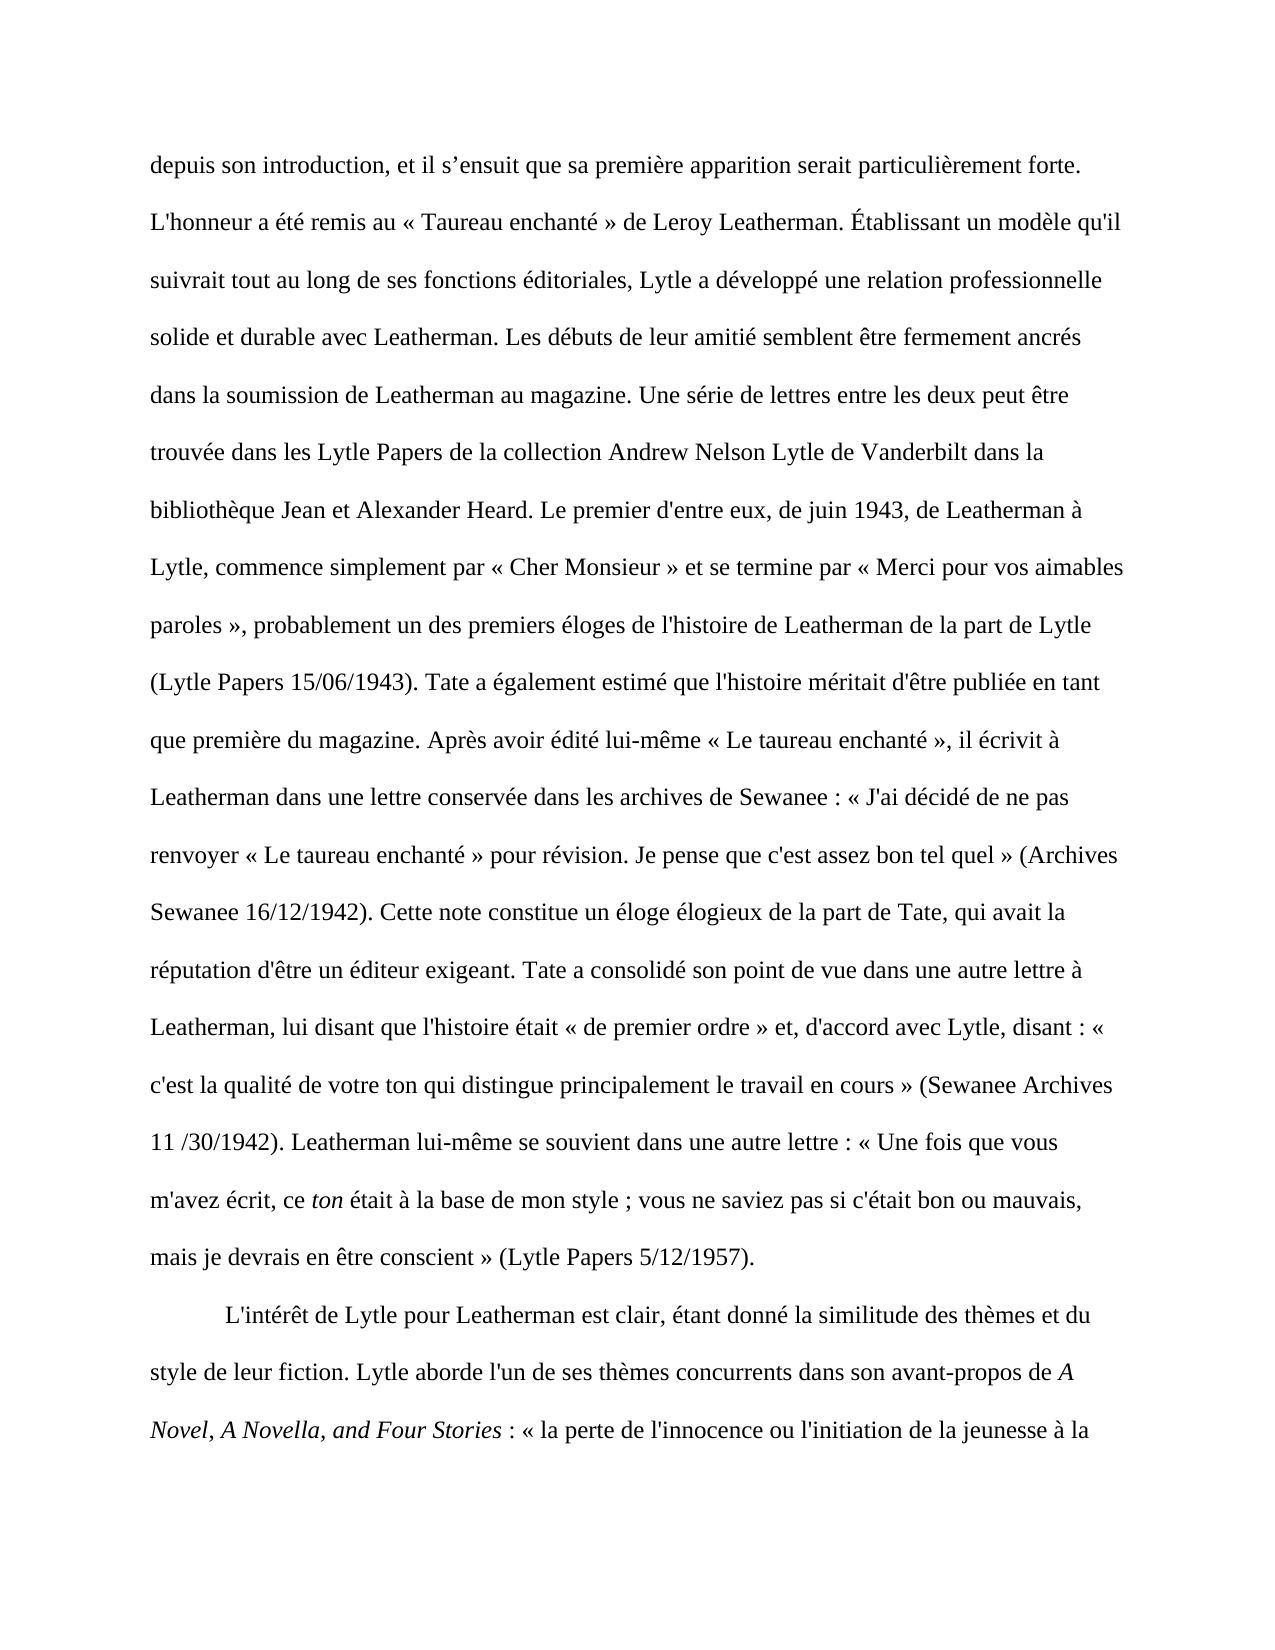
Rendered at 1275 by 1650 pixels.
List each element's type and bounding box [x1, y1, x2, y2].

text [150, 1300, 1125, 1444]
text [150, 150, 1125, 1271]
